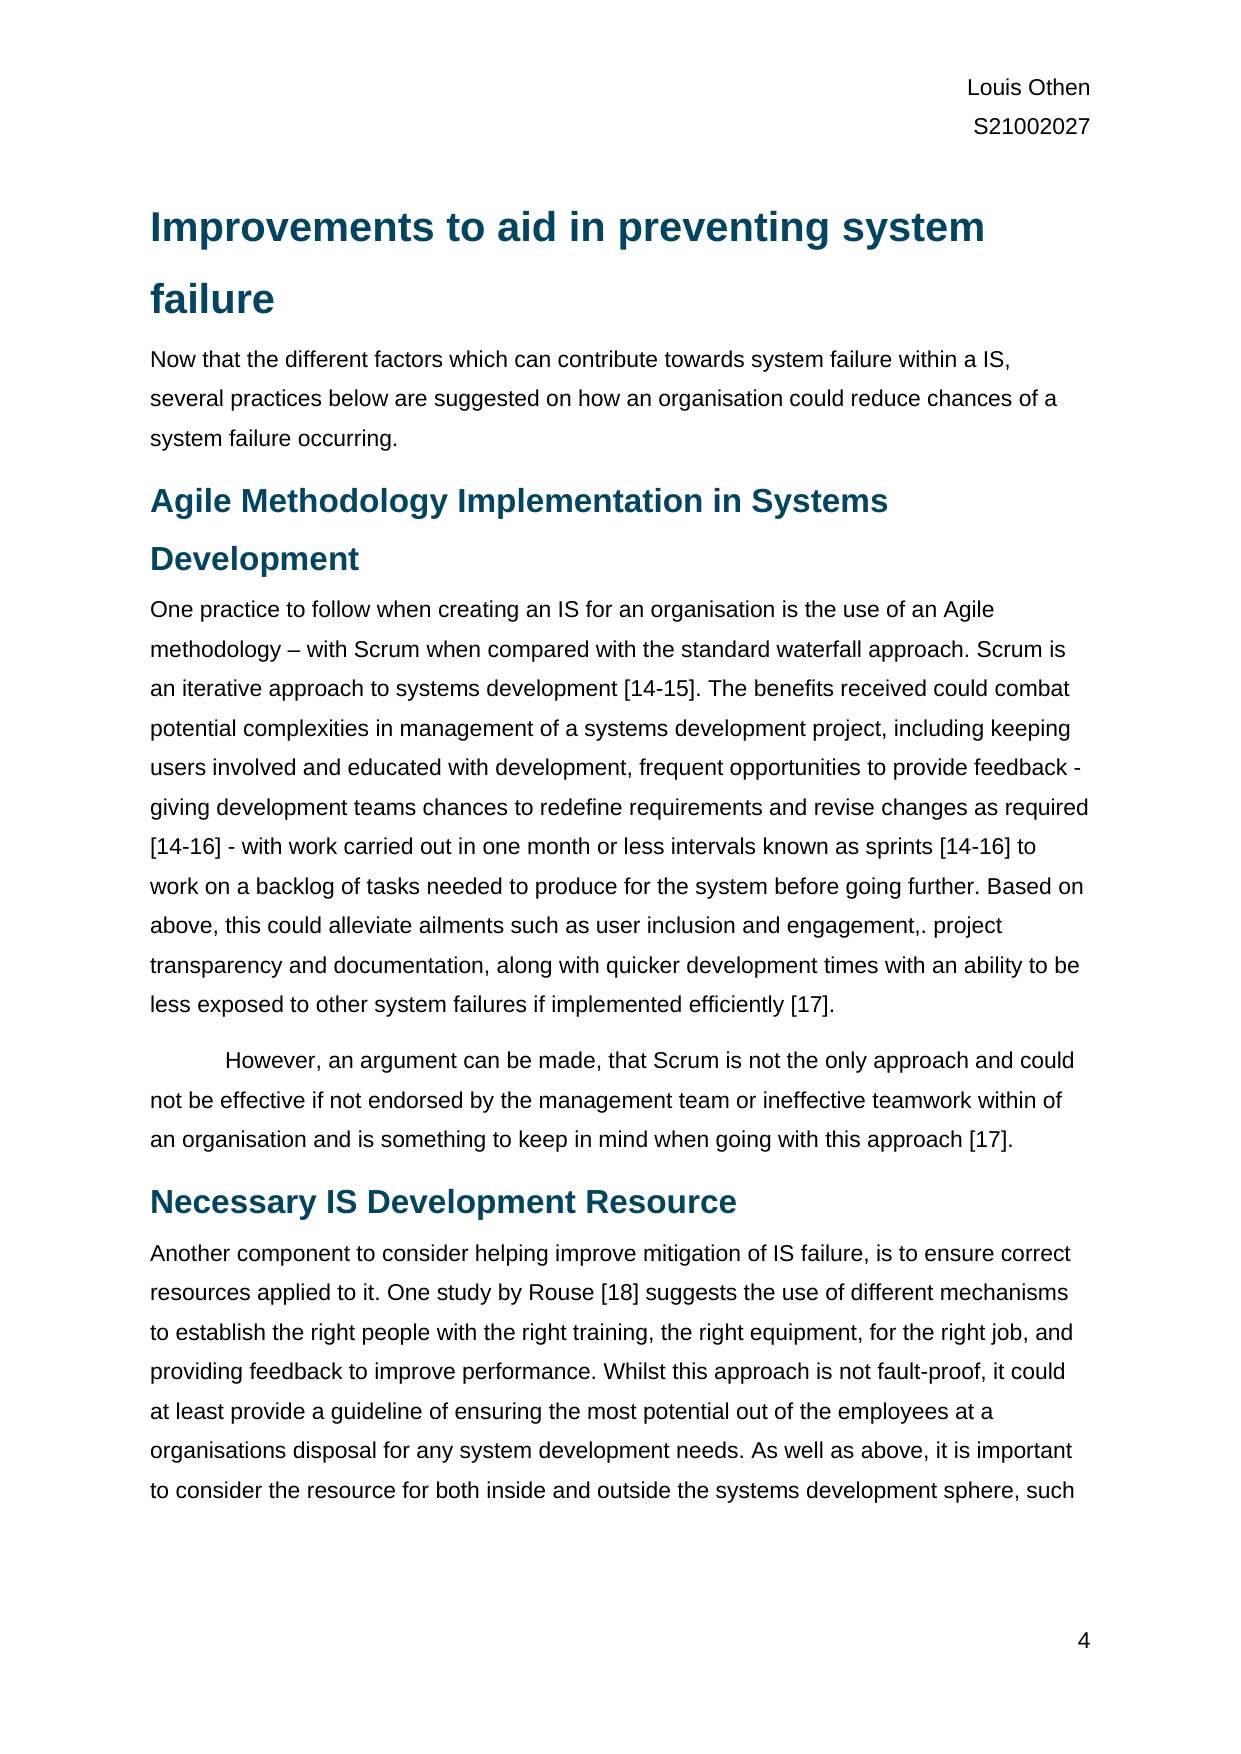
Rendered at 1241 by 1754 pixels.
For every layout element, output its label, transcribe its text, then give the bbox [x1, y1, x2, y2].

subtitle Agile Methodology Implementation in Systems Development [150, 481, 1090, 577]
subtitle Improvements to aid in preventing system failure [150, 202, 1090, 322]
text Now that the different factors which can contribute towards system failure within a IS, several practices below are suggested on how an organisation could reduce chances of a system failure occurring. [150, 346, 1090, 451]
text One practice to follow when creating an IS for an organisation is the use of an Agile methodology – with Scrum when compared with the standard waterfall approach. Scrum is an iterative approach to systems development [14-15]. The benefits received could combat potential complexities in management of a systems development project, including keeping users involved and educated with development, frequent opportunities to provide feedback - giving development teams chances to redefine requirements and revise changes as required [14-16] - with work carried out in one month or less intervals known as sprints [14-16] to work on a backlog of tasks needed to produce for the system before going further. Based on above, this could alleviate ailments such as user inclusion and engagement,. project transparency and documentation, along with quicker development times with an ability to be less exposed to other system failures if implemented efficiently [17]. [150, 596, 1090, 1017]
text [150, 1240, 1090, 1503]
text However, an argument can be made, that Scrum is not the only approach and could not be effective if not endorsed by the management team or ineffective teamwork within of an organisation and is something to keep in mind when going with this approach [17]. [150, 1047, 1090, 1152]
subtitle Necessary IS Development Resource [150, 1182, 1090, 1221]
